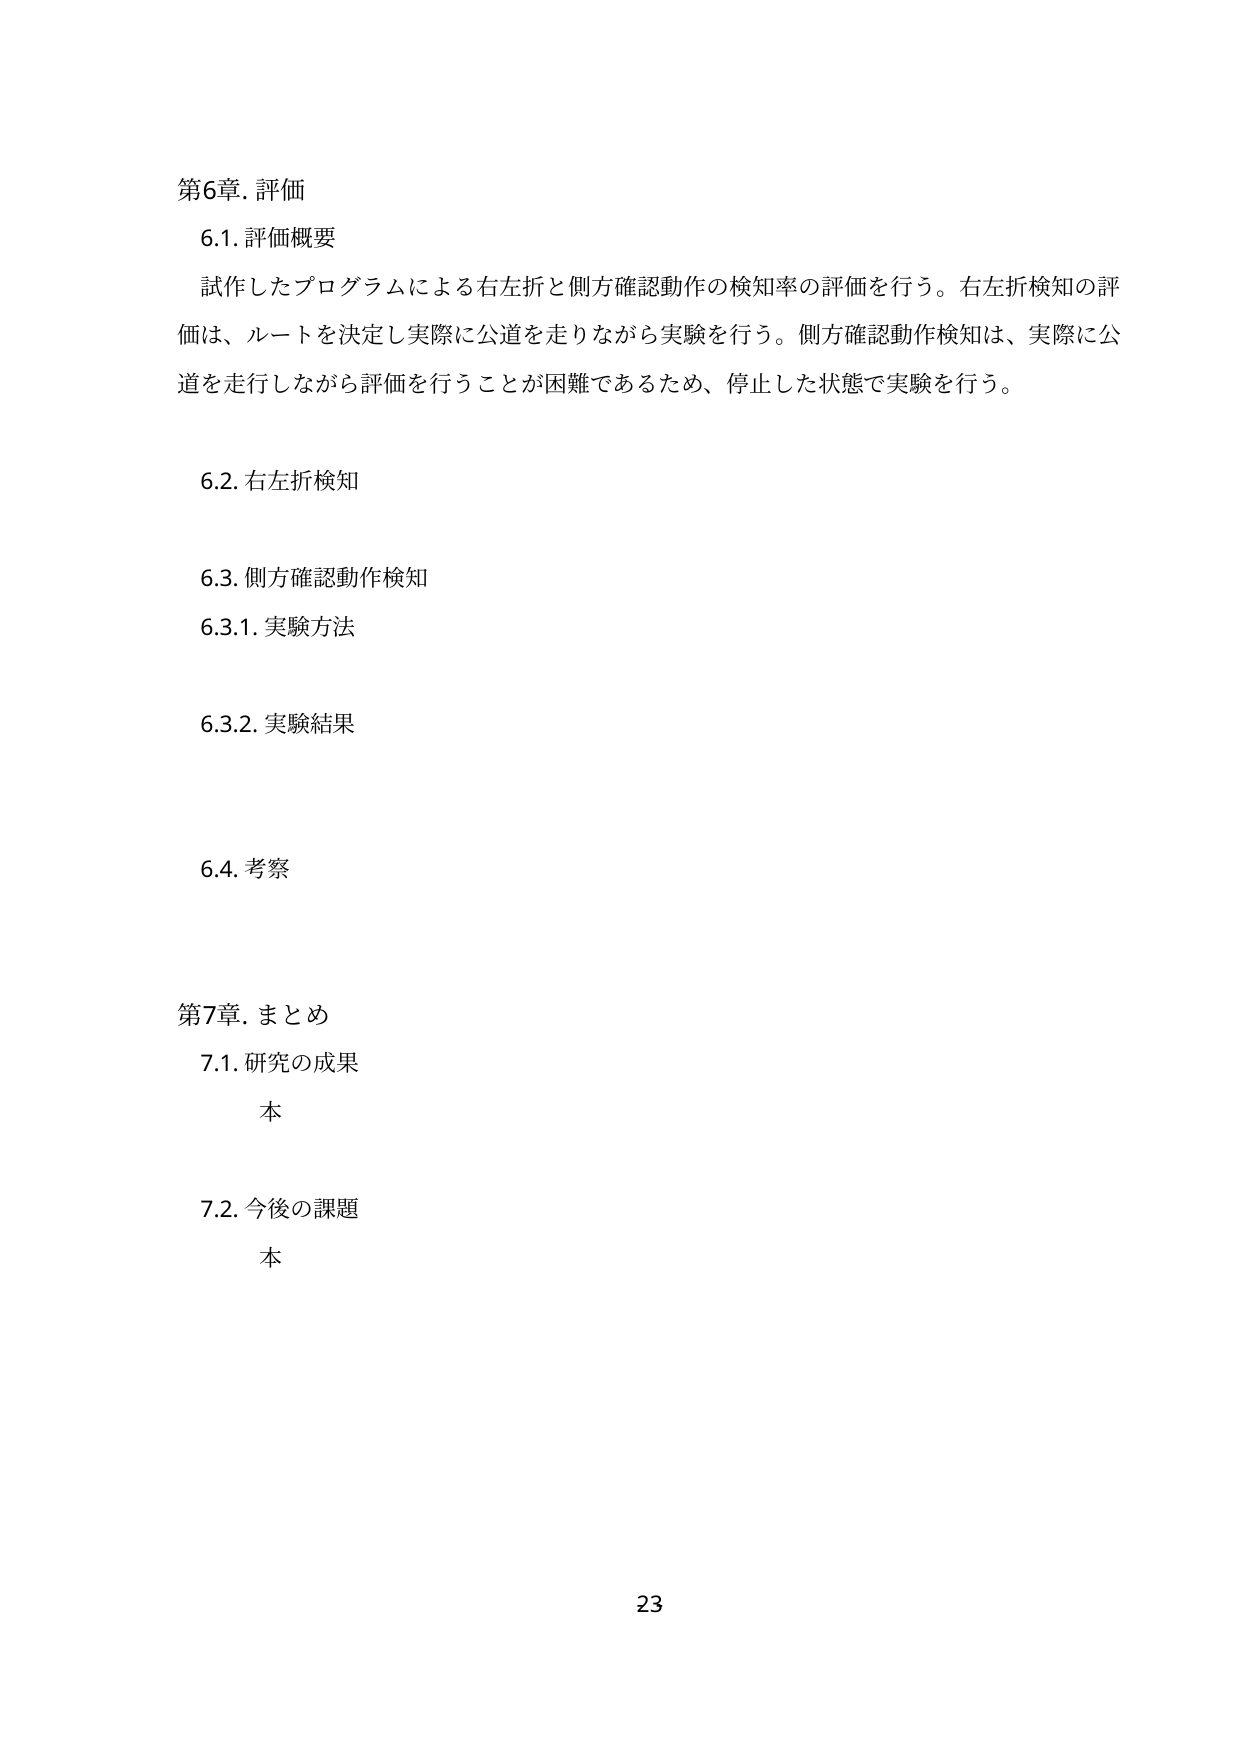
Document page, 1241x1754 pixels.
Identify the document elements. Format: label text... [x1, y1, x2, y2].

subtitle 今後の課題 [200, 1183, 1099, 1232]
list 本 [236, 1232, 1122, 1281]
list 本 [236, 1086, 1122, 1135]
subtitle 考察 [200, 844, 1099, 892]
text 試作したプログラムによる右左折と側方確認動作の検知率の評価を行う。右左折検知の評価は、ルートを決定し実際に公道を走りながら実験を行う。側方確認動作検知は、実際に公道を走行しながら評価を行うことが困難であるため、停止した状態で実験を行う。 [177, 261, 1122, 407]
subtitle 評価概要 [200, 213, 1099, 261]
subtitle 右左折検知 [200, 455, 1099, 504]
subtitle 評価 [177, 164, 1122, 213]
subtitle 側方確認動作検知 [200, 552, 1099, 601]
subtitle 研究の成果 [200, 1038, 1099, 1086]
subtitle 実験結果 [200, 698, 1099, 747]
subtitle まとめ [177, 989, 1122, 1038]
subtitle 実験方法 [200, 601, 1099, 649]
